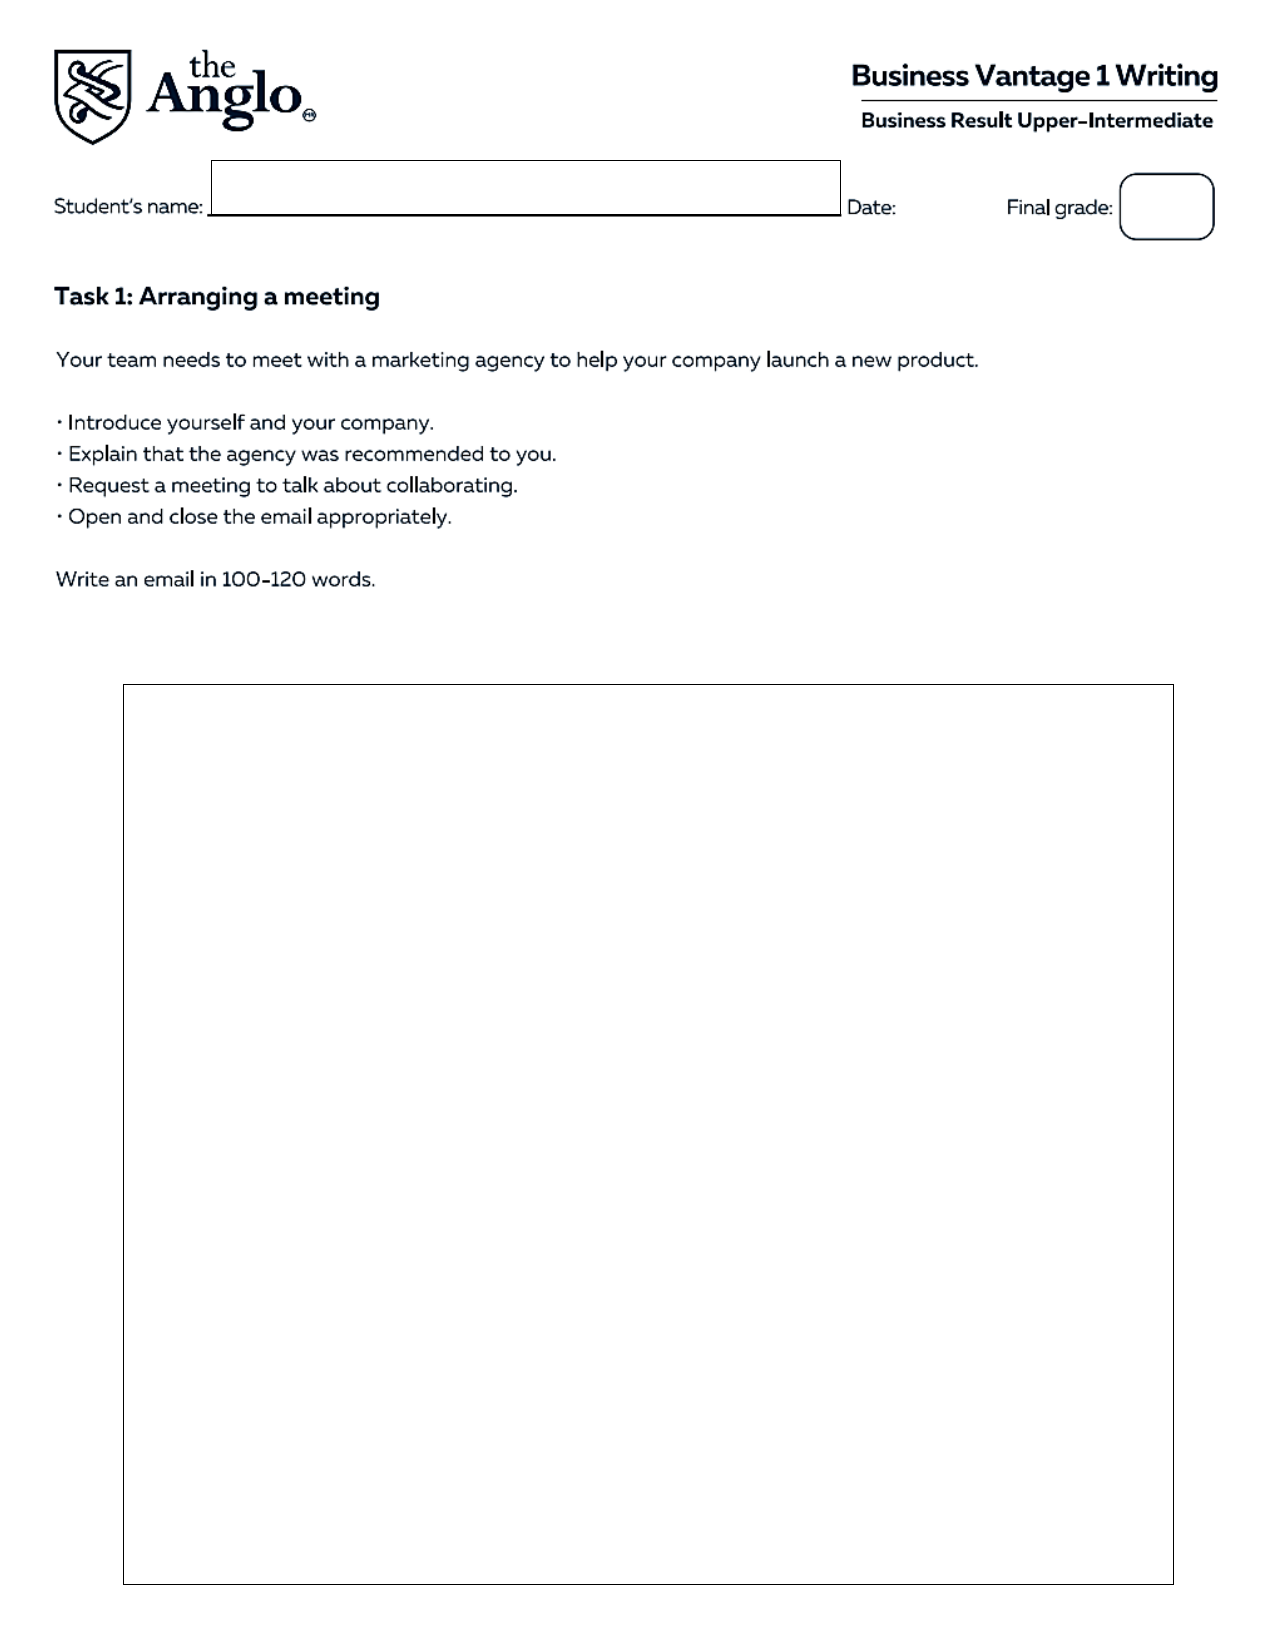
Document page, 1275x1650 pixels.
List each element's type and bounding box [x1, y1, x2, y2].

table_header [124, 685, 1173, 1584]
picture [30, 30, 1241, 618]
